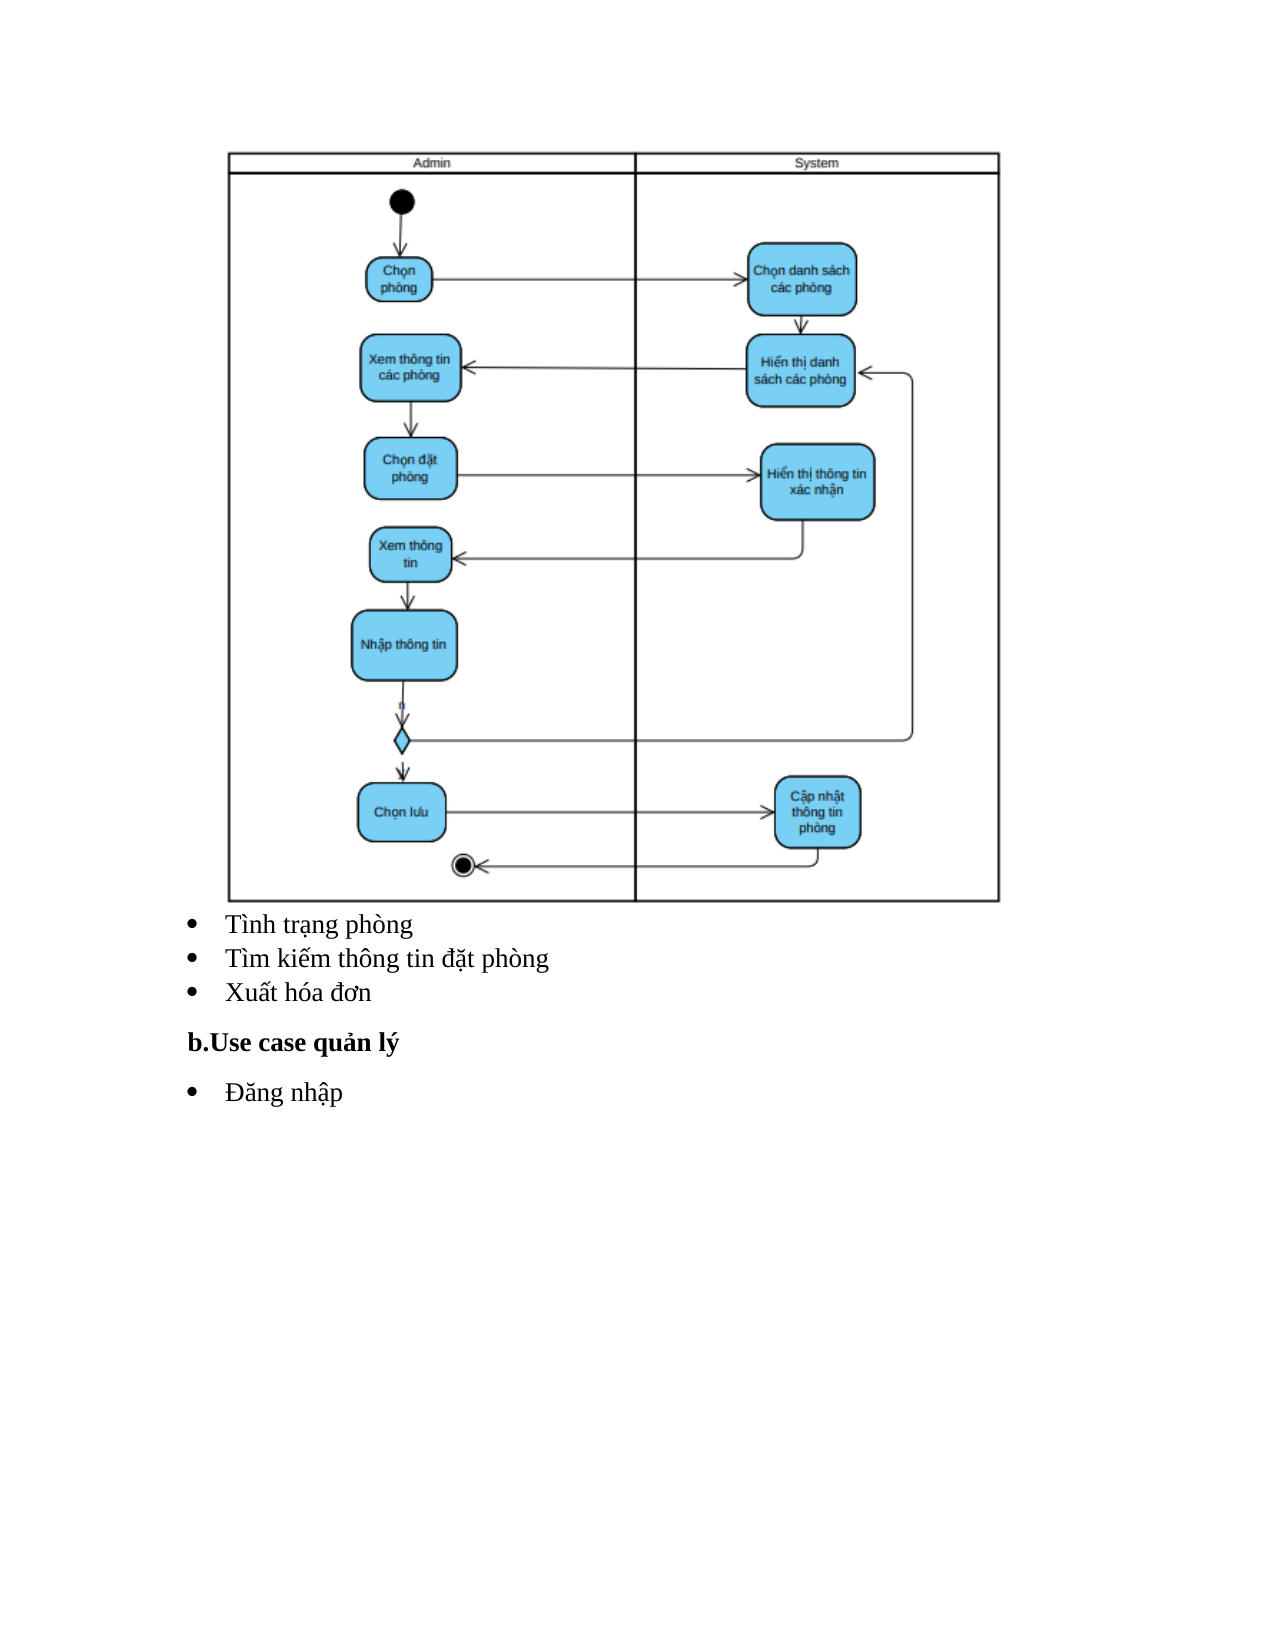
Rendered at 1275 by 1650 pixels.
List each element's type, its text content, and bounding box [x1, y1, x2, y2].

list Đăng nhập [187, 1077, 1125, 1108]
text b.Use case quản lý [187, 1026, 1125, 1057]
list Tình trạng phòng [187, 908, 1125, 940]
list Xuất hóa đơn [187, 976, 1125, 1007]
list Tìm kiếm thông tin đặt phòng [187, 942, 1125, 973]
picture [225, 150, 1002, 907]
